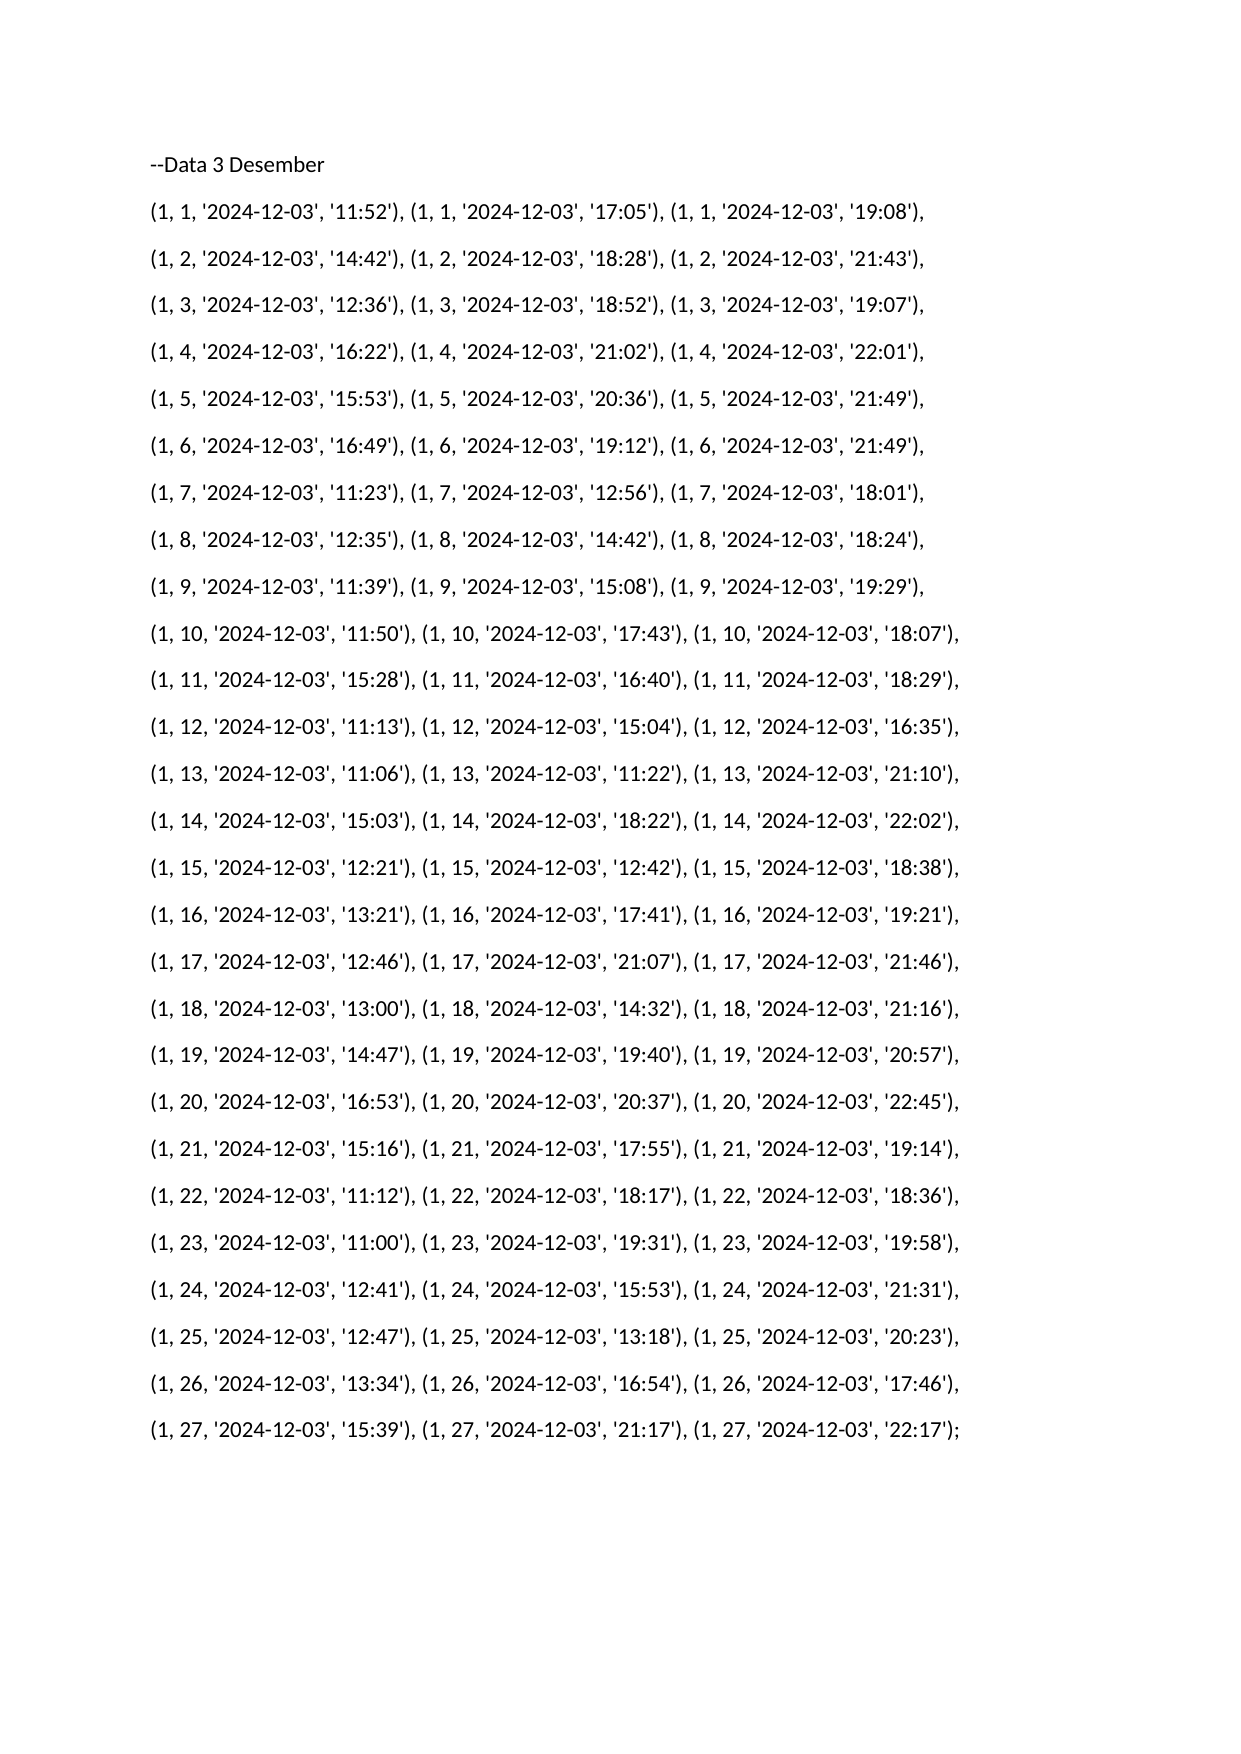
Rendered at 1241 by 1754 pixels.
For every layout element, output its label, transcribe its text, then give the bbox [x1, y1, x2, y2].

text (1, 13, '2024-12-03', '11:06'), (1, 13, '2024-12-03', '11:22'), (1, 13, '2024-12-03', '21:10'), [150, 759, 1090, 787]
text (1, 19, '2024-12-03', '14:47'), (1, 19, '2024-12-03', '19:40'), (1, 19, '2024-12-03', '20:57'), [150, 1041, 1090, 1069]
text (1, 11, '2024-12-03', '15:28'), (1, 11, '2024-12-03', '16:40'), (1, 11, '2024-12-03', '18:29'), [150, 666, 1090, 694]
text (1, 20, '2024-12-03', '16:53'), (1, 20, '2024-12-03', '20:37'), (1, 20, '2024-12-03', '22:45'), [150, 1087, 1090, 1116]
text (1, 27, '2024-12-03', '15:39'), (1, 27, '2024-12-03', '21:17'), (1, 27, '2024-12-03', '22:17'); [150, 1416, 1090, 1444]
text (1, 23, '2024-12-03', '11:00'), (1, 23, '2024-12-03', '19:31'), (1, 23, '2024-12-03', '19:58'), [150, 1228, 1090, 1256]
text (1, 15, '2024-12-03', '12:21'), (1, 15, '2024-12-03', '12:42'), (1, 15, '2024-12-03', '18:38'), [150, 853, 1090, 881]
text (1, 26, '2024-12-03', '13:34'), (1, 26, '2024-12-03', '16:54'), (1, 26, '2024-12-03', '17:46'), [150, 1369, 1090, 1397]
text (1, 2, '2024-12-03', '14:42'), (1, 2, '2024-12-03', '18:28'), (1, 2, '2024-12-03', '21:43'), [150, 244, 1090, 272]
text (1, 9, '2024-12-03', '11:39'), (1, 9, '2024-12-03', '15:08'), (1, 9, '2024-12-03', '19:29'), [150, 572, 1090, 600]
text (1, 22, '2024-12-03', '11:12'), (1, 22, '2024-12-03', '18:17'), (1, 22, '2024-12-03', '18:36'), [150, 1181, 1090, 1209]
text (1, 16, '2024-12-03', '13:21'), (1, 16, '2024-12-03', '17:41'), (1, 16, '2024-12-03', '19:21'), [150, 900, 1090, 928]
text (1, 12, '2024-12-03', '11:13'), (1, 12, '2024-12-03', '15:04'), (1, 12, '2024-12-03', '16:35'), [150, 712, 1090, 741]
text (1, 21, '2024-12-03', '15:16'), (1, 21, '2024-12-03', '17:55'), (1, 21, '2024-12-03', '19:14'), [150, 1134, 1090, 1162]
text (1, 18, '2024-12-03', '13:00'), (1, 18, '2024-12-03', '14:32'), (1, 18, '2024-12-03', '21:16'), [150, 994, 1090, 1022]
text (1, 6, '2024-12-03', '16:49'), (1, 6, '2024-12-03', '19:12'), (1, 6, '2024-12-03', '21:49'), [150, 431, 1090, 459]
text (1, 10, '2024-12-03', '11:50'), (1, 10, '2024-12-03', '17:43'), (1, 10, '2024-12-03', '18:07'), [150, 619, 1090, 647]
text (1, 8, '2024-12-03', '12:35'), (1, 8, '2024-12-03', '14:42'), (1, 8, '2024-12-03', '18:24'), [150, 525, 1090, 553]
text (1, 4, '2024-12-03', '16:22'), (1, 4, '2024-12-03', '21:02'), (1, 4, '2024-12-03', '22:01'), [150, 337, 1090, 366]
text (1, 7, '2024-12-03', '11:23'), (1, 7, '2024-12-03', '12:56'), (1, 7, '2024-12-03', '18:01'), [150, 478, 1090, 506]
text (1, 5, '2024-12-03', '15:53'), (1, 5, '2024-12-03', '20:36'), (1, 5, '2024-12-03', '21:49'), [150, 384, 1090, 412]
text (1, 25, '2024-12-03', '12:47'), (1, 25, '2024-12-03', '13:18'), (1, 25, '2024-12-03', '20:23'), [150, 1322, 1090, 1350]
text (1, 3, '2024-12-03', '12:36'), (1, 3, '2024-12-03', '18:52'), (1, 3, '2024-12-03', '19:07'), [150, 291, 1090, 319]
text (1, 24, '2024-12-03', '12:41'), (1, 24, '2024-12-03', '15:53'), (1, 24, '2024-12-03', '21:31'), [150, 1275, 1090, 1303]
text (1, 1, '2024-12-03', '11:52'), (1, 1, '2024-12-03', '17:05'), (1, 1, '2024-12-03', '19:08'), [150, 197, 1090, 225]
text (1, 14, '2024-12-03', '15:03'), (1, 14, '2024-12-03', '18:22'), (1, 14, '2024-12-03', '22:02'), [150, 806, 1090, 834]
text --Data 3 Desember [150, 150, 1090, 178]
text (1, 17, '2024-12-03', '12:46'), (1, 17, '2024-12-03', '21:07'), (1, 17, '2024-12-03', '21:46'), [150, 947, 1090, 975]
